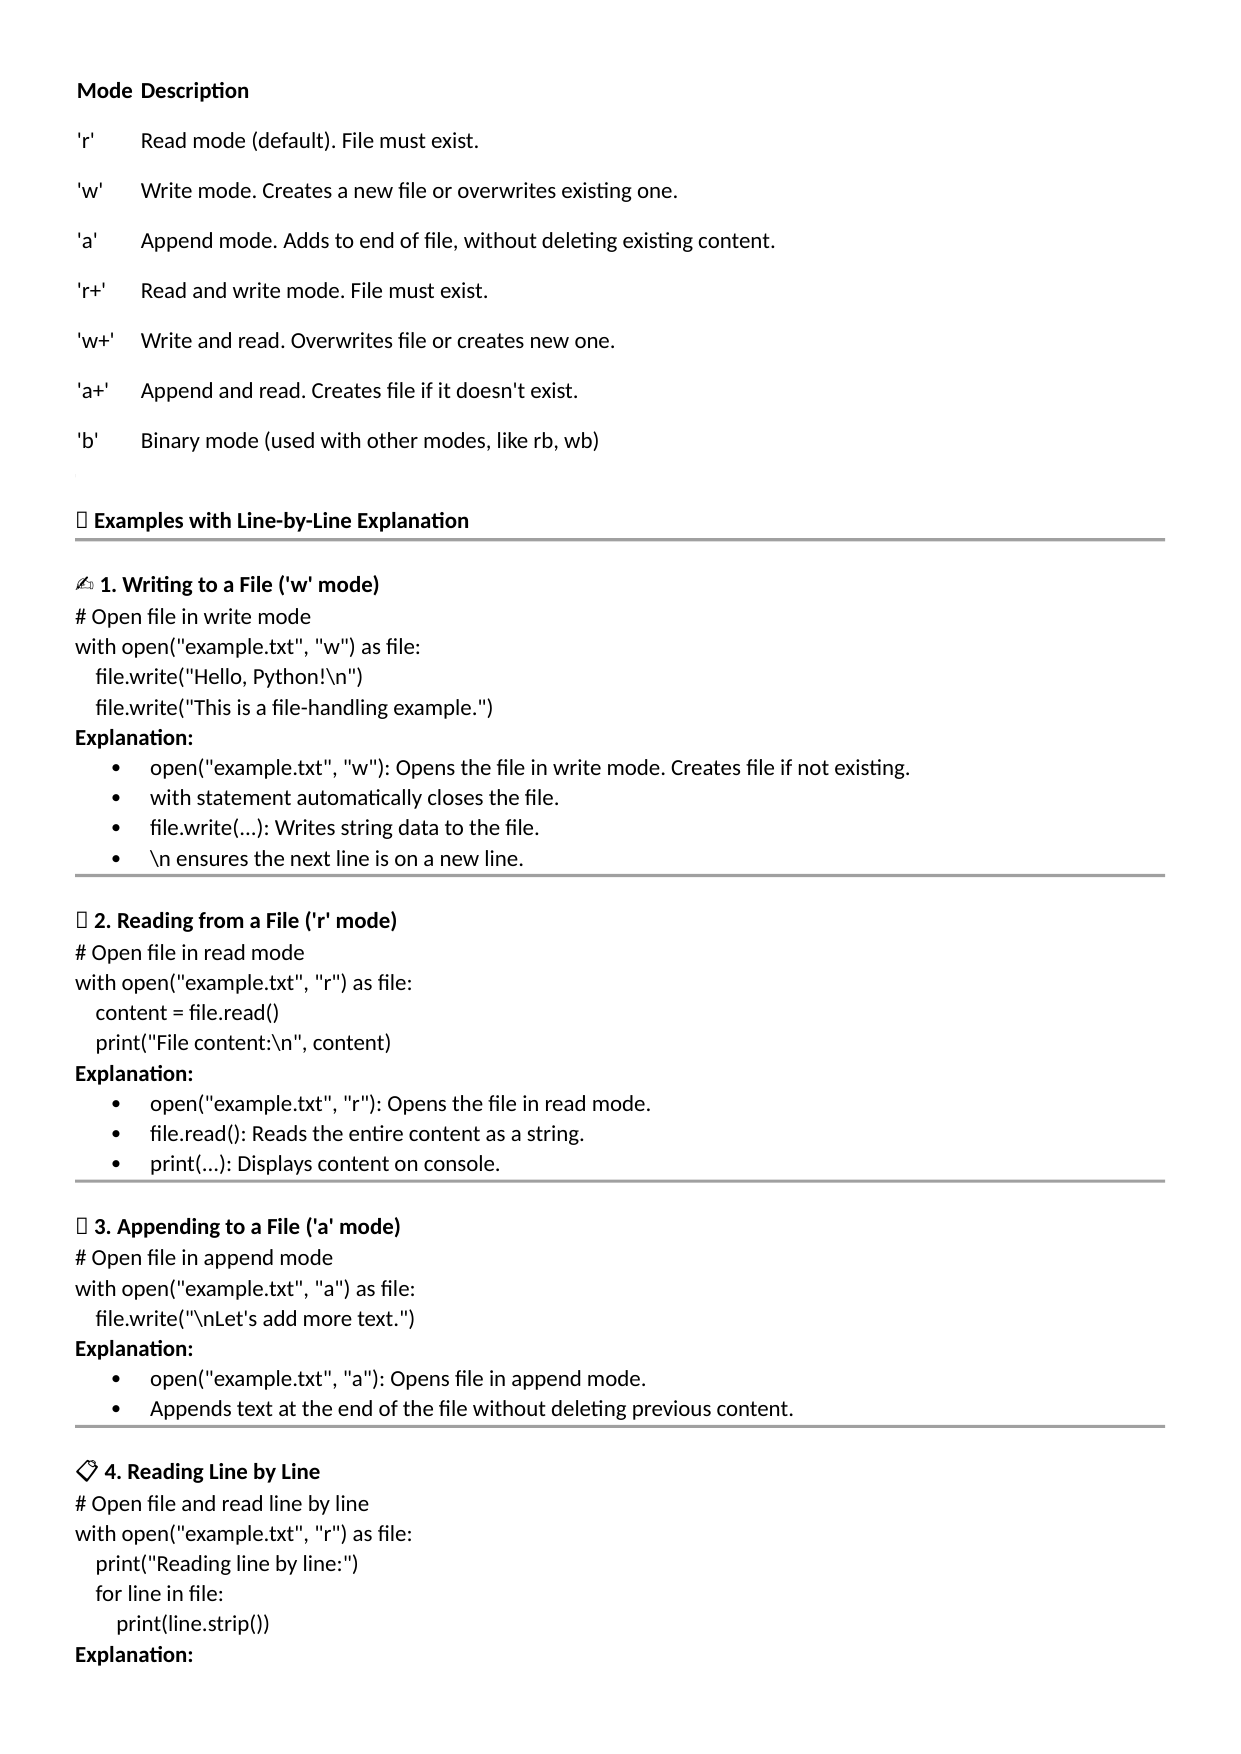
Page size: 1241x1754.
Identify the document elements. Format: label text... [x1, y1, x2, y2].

text Explanation: [75, 1334, 1165, 1362]
text print(line.strip()) [75, 1609, 1165, 1638]
table_cell 'w+' [75, 325, 139, 374]
table_cell Append and read. Creates file if it doesn't exist. [139, 374, 783, 424]
text # Open file in append mode [75, 1243, 1165, 1272]
list Appends text at the end of the file without deleting previous content. [112, 1394, 1165, 1423]
table_cell Write mode. Creates a new file or overwrites existing one. [139, 175, 783, 225]
text with open("example.txt", "r") as file: [75, 968, 1165, 996]
text file.write("This is a file-handling example.") [75, 693, 1165, 721]
text Explanation: [75, 1640, 1165, 1668]
table_cell Binary mode (used with other modes, like rb, wb) [139, 424, 783, 474]
text # Open file in write mode [75, 602, 1165, 630]
text for line in file: [75, 1579, 1165, 1607]
table_cell 'b' [75, 424, 139, 474]
list open("example.txt", "a"): Opens file in append mode. [112, 1364, 1165, 1392]
table_cell 'a' [75, 225, 139, 274]
text # Open file in read mode [75, 938, 1165, 966]
table_cell Read mode (default). File must exist. [139, 125, 783, 175]
table_header Mode [75, 75, 139, 125]
text ✍️ 1. Writing to a File ('w' mode) [75, 568, 1165, 599]
text Explanation: [75, 723, 1165, 751]
text 📋 4. Reading Line by Line [75, 1455, 1165, 1486]
text file.write("\nLet's add more text.") [75, 1304, 1165, 1332]
text print("File content:\n", content) [75, 1028, 1165, 1057]
text with open("example.txt", "a") as file: [75, 1274, 1165, 1302]
text ✅ Examples with Line-by-Line Explanation [75, 504, 1165, 536]
table_cell Read and write mode. File must exist. [139, 275, 783, 324]
table_cell 'a+' [75, 374, 139, 424]
list with statement automatically closes the file. [112, 783, 1165, 811]
list file.read(): Reads the entire content as a string. [112, 1119, 1165, 1147]
table_cell Append mode. Adds to end of file, without deleting existing content. [139, 225, 783, 274]
list open("example.txt", "r"): Opens the file in read mode. [112, 1089, 1165, 1117]
table_header Description [139, 75, 783, 125]
text print("Reading line by line:") [75, 1549, 1165, 1577]
list file.write(...): Writes string data to the file. [112, 813, 1165, 842]
list open("example.txt", "w"): Opens the file in write mode. Creates file if not existing. [112, 753, 1165, 781]
table_cell Write and read. Overwrites file or creates new one. [139, 325, 783, 374]
list \n ensures the next line is on a new line. [112, 844, 1165, 872]
text Explanation: [75, 1059, 1165, 1087]
text # Open file and read line by line [75, 1489, 1165, 1517]
table_cell 'r+' [75, 275, 139, 324]
table_cell 'w' [75, 175, 139, 225]
text with open("example.txt", "w") as file: [75, 632, 1165, 660]
text file.write("Hello, Python!\n") [75, 662, 1165, 691]
list print(...): Displays content on console. [112, 1149, 1165, 1177]
text 📄 3. Appending to a File ('a' mode) [75, 1210, 1165, 1241]
text 📖 2. Reading from a File ('r' mode) [75, 904, 1165, 935]
table_cell 'r' [75, 125, 139, 175]
text with open("example.txt", "r") as file: [75, 1519, 1165, 1547]
text content = file.read() [75, 998, 1165, 1026]
